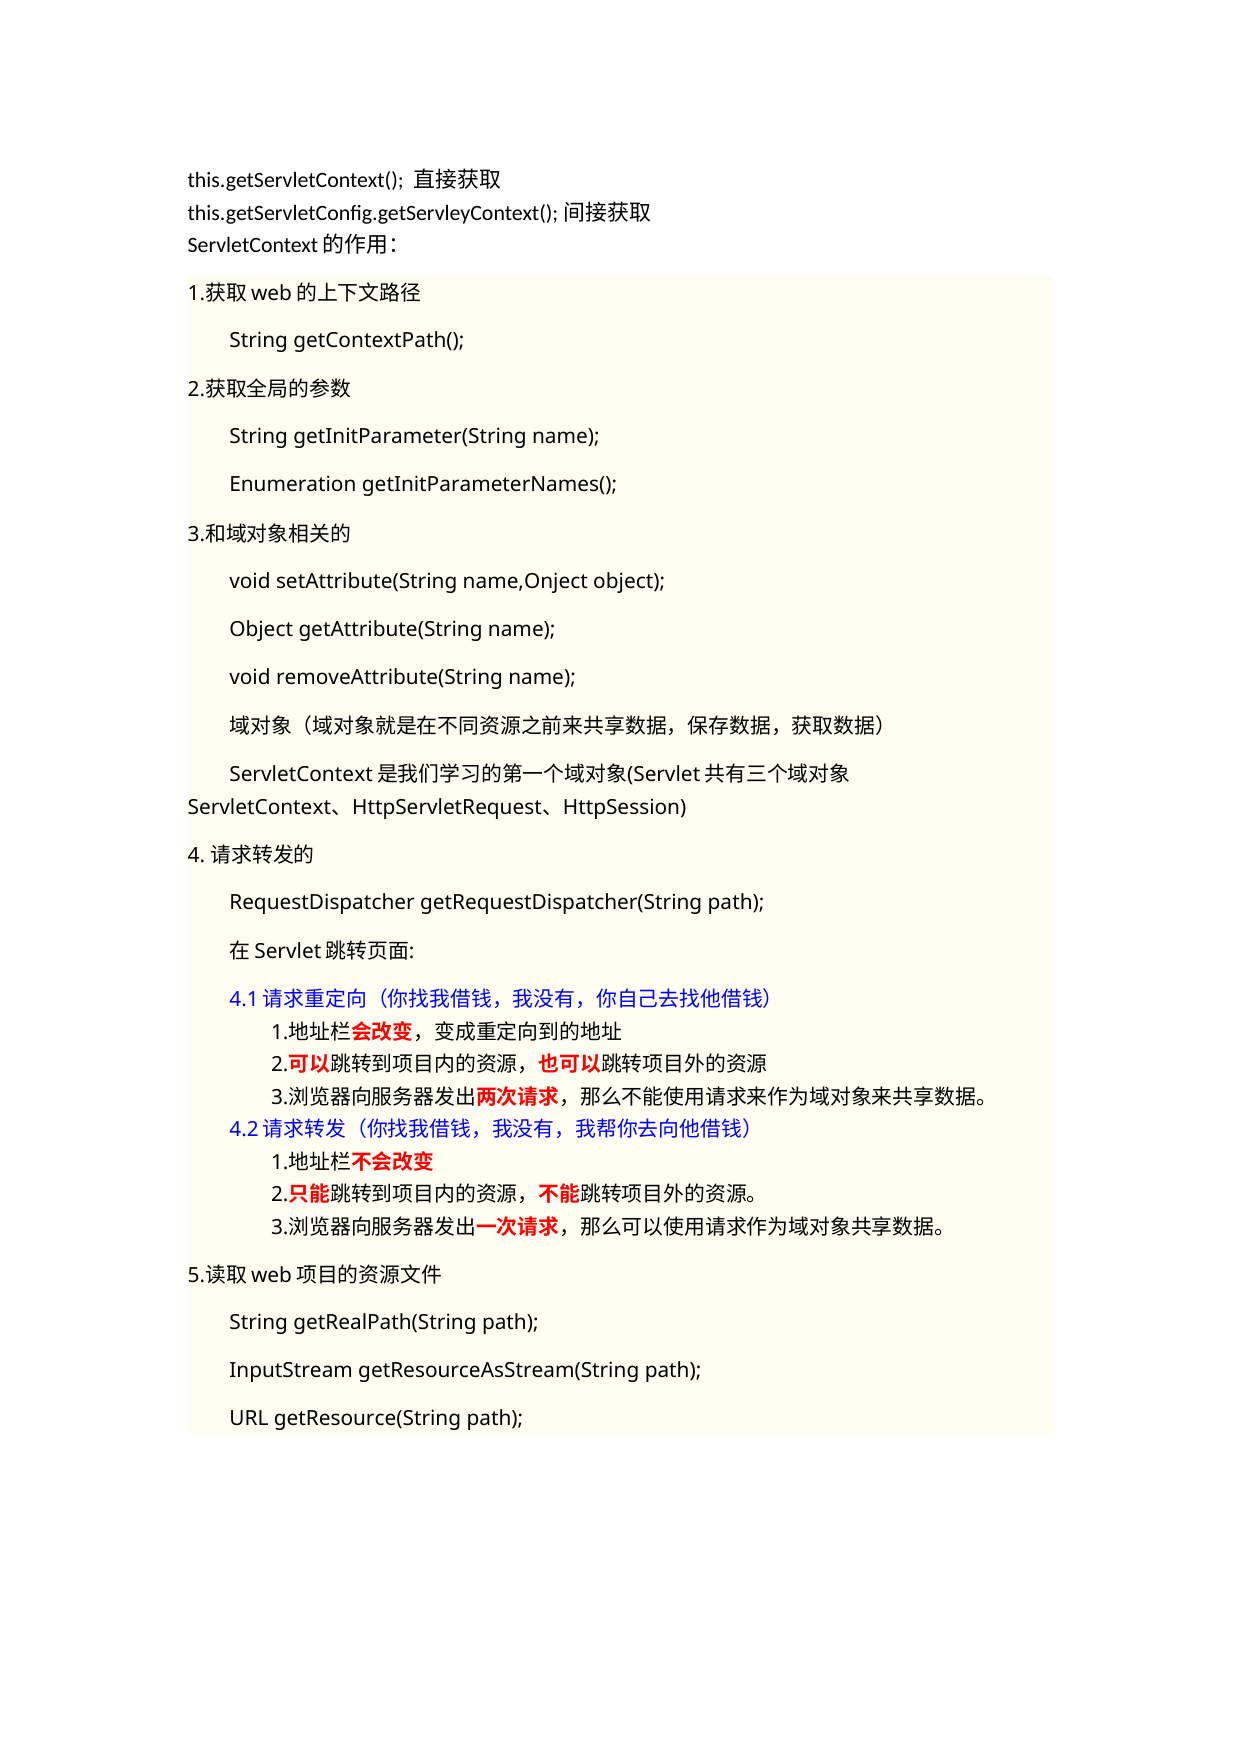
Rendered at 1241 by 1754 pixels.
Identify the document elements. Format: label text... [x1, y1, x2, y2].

text 4.1请求重定向（你找我借钱，我没有，你自己去找他借钱） [187, 981, 1053, 1014]
text 2.可以跳转到项目内的资源，也可以跳转项目外的资源 [187, 1046, 1053, 1079]
text this.getServletConfig.getServleyContext(); 间接获取 [187, 194, 1053, 227]
text 4. 请求转发的 [187, 837, 1053, 869]
text 在Servlet跳转页面: [187, 933, 1053, 966]
text String getRealPath(String path); [187, 1305, 1053, 1338]
text 3.浏览器向服务器发出两次请求，那么不能使用请求来作为域对象来共享数据。 [187, 1079, 1053, 1111]
text void removeAttribute(String name); [187, 660, 1053, 693]
text InputStream getResourceAsStream(String path); [187, 1353, 1053, 1386]
text 5.读取web项目的资源文件 [187, 1257, 1053, 1289]
text 4.2请求转发（你找我借钱，我没有，我帮你去向他借钱） [187, 1111, 1053, 1144]
text 1.地址栏会改变，变成重定向到的地址 [187, 1014, 1053, 1046]
text ServletContext的作用： [187, 227, 1053, 259]
text String getInitParameter(String name); [187, 419, 1053, 452]
text ServletContext是我们学习的第一个域对象(Servlet共有三个域对象ServletContext、HttpServletRequest、HttpSession) [187, 756, 1053, 821]
text 3.浏览器向服务器发出一次请求，那么可以使用请求作为域对象共享数据。 [187, 1209, 1053, 1241]
text String getContextPath(); [187, 323, 1053, 356]
text 2.只能跳转到项目内的资源，不能跳转项目外的资源。 [187, 1176, 1053, 1209]
text 3.和域对象相关的 [187, 516, 1053, 548]
text 域对象（域对象就是在不同资源之前来共享数据，保存数据，获取数据） [187, 708, 1053, 741]
text this.getServletContext(); 直接获取 [187, 162, 1053, 194]
text 1.地址栏不会改变 [187, 1144, 1053, 1176]
text Enumeration getInitParameterNames(); [187, 468, 1053, 500]
text RequestDispatcher getRequestDispatcher(String path); [187, 885, 1053, 918]
text URL getResource(String path); [187, 1401, 1053, 1434]
text void setAttribute(String name,Onject object); [187, 564, 1053, 596]
text 1.获取web的上下文路径 [187, 275, 1053, 308]
text Object getAttribute(String name); [187, 612, 1053, 644]
text 2.获取全局的参数 [187, 371, 1053, 404]
